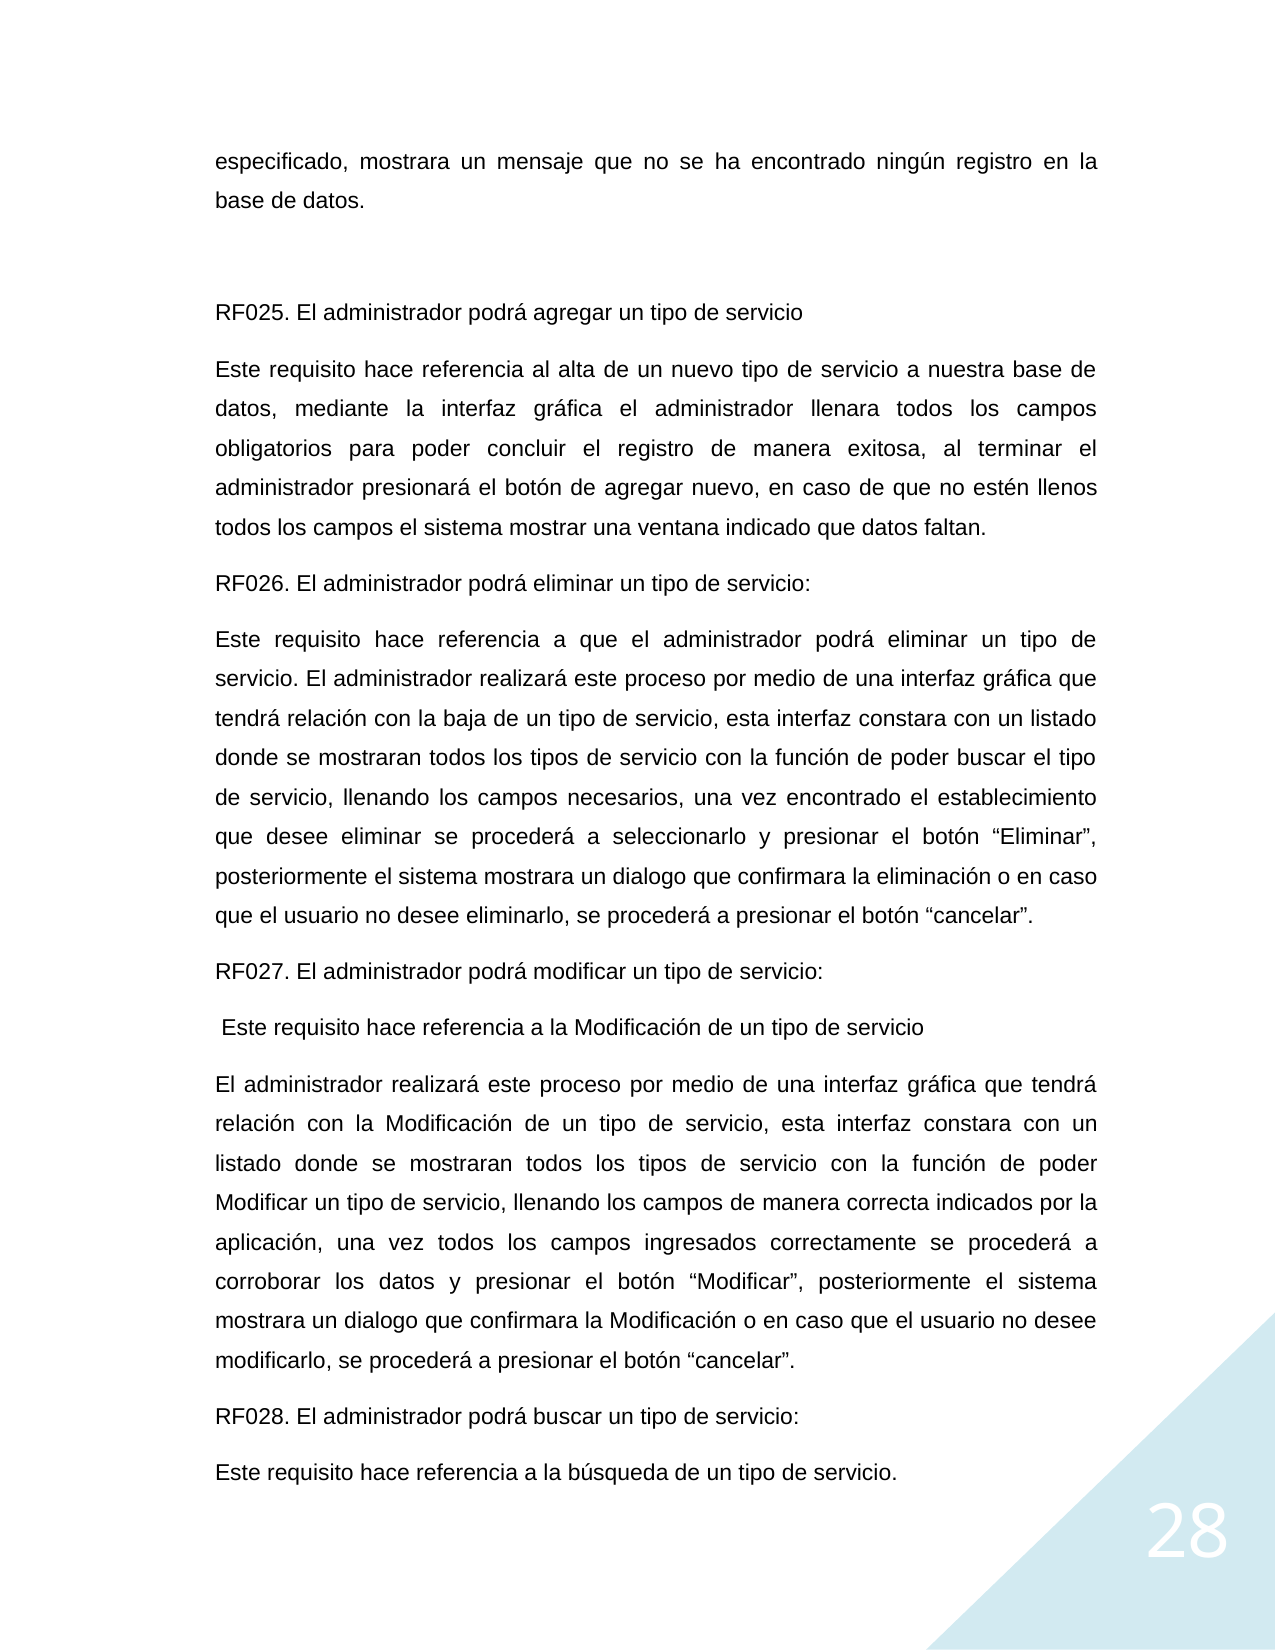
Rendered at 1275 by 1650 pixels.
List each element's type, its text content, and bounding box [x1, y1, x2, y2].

text RF028. El administrador podrá buscar un tipo de servicio: [215, 1403, 1098, 1429]
text RF026. El administrador podrá eliminar un tipo de servicio: [215, 569, 1098, 596]
text Este requisito hace referencia a la búsqueda de un tipo de servicio. [215, 1459, 1098, 1486]
text Este requisito hace referencia a la Modificación de un tipo de servicio [215, 1014, 1098, 1041]
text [215, 148, 1098, 213]
text Este requisito hace referencia al alta de un nuevo tipo de servicio a nuestra base de datos, mediante la interfaz gráfica el administrador llenara todos los campos obligatorios para poder concluir el registro de manera exitosa, al terminar el administrador presionará el botón de agregar nuevo, en caso de que no estén llenos todos los campos el sistema mostrar una ventana indicado que datos faltan. [215, 356, 1098, 540]
text RF027. El administrador podrá modificar un tipo de servicio: [215, 958, 1098, 984]
text El administrador realizará este proceso por medio de una interfaz gráfica que tendrá relación con la Modificación de un tipo de servicio, esta interfaz constara con un listado donde se mostraran todos los tipos de servicio con la función de poder Modificar un tipo de servicio, llenando los campos de manera correcta indicados por la aplicación, una vez todos los campos ingresados correctamente se procederá a corroborar los datos y presionar el botón “Modificar”, posteriormente el sistema mostrara un dialogo que confirmara la Modificación o en caso que el usuario no desee modificarlo, se procederá a presionar el botón “cancelar”. [215, 1071, 1098, 1373]
text Este requisito hace referencia a que el administrador podrá eliminar un tipo de servicio. El administrador realizará este proceso por medio de una interfaz gráfica que tendrá relación con la baja de un tipo de servicio, esta interfaz constara con un listado donde se mostraran todos los tipos de servicio con la función de poder buscar el tipo de servicio, llenando los campos necesarios, una vez encontrado el establecimiento que desee eliminar se procederá a seleccionarlo y presionar el botón “Eliminar”, posteriormente el sistema mostrara un dialogo que confirmara la eliminación o en caso que el usuario no desee eliminarlo, se procederá a presionar el botón “cancelar”. [215, 626, 1098, 928]
text RF025. El administrador podrá agregar un tipo de servicio [215, 299, 1098, 326]
